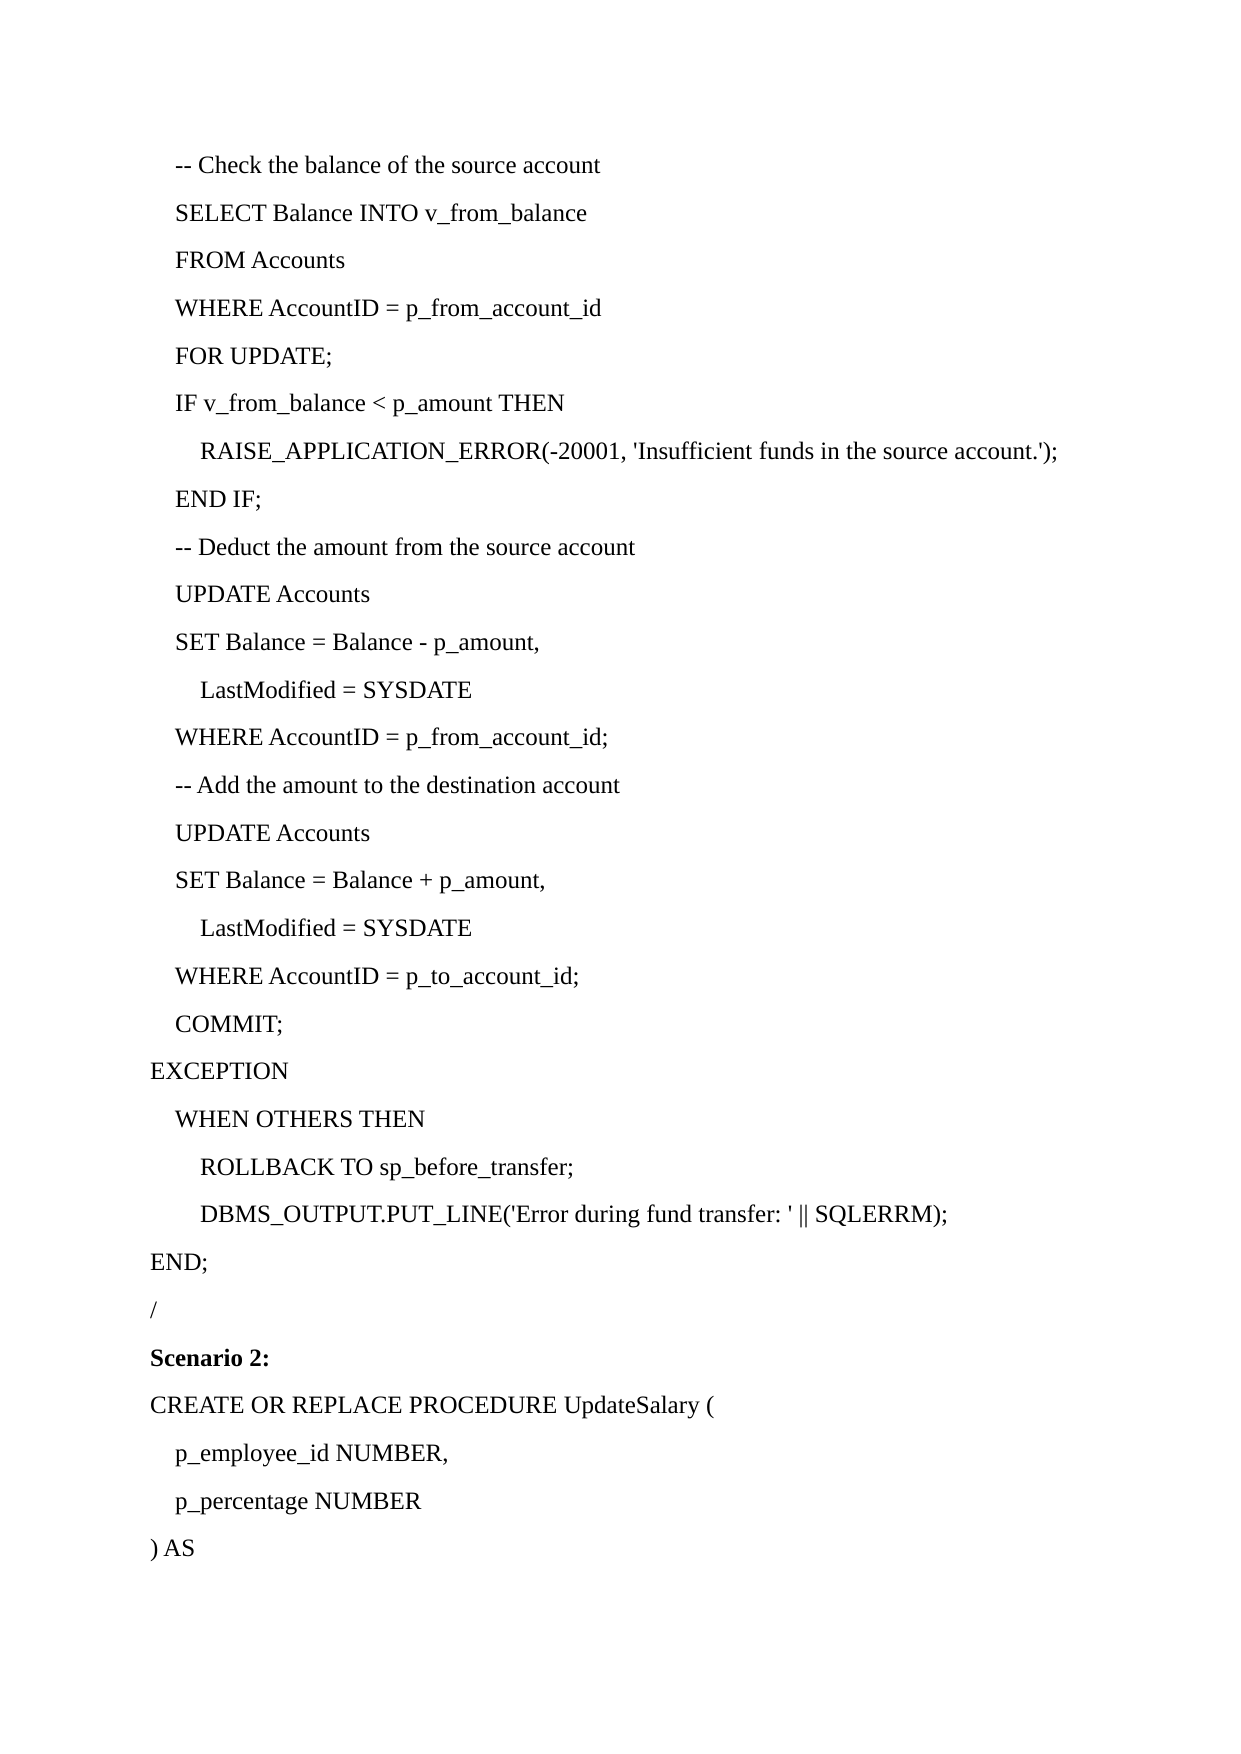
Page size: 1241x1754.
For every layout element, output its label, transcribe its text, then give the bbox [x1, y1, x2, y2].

text COMMIT; [150, 1009, 1090, 1037]
text -- Deduct the amount from the source account [150, 532, 1090, 560]
text Scenario 2: [150, 1343, 1090, 1371]
text ) AS [150, 1533, 1090, 1562]
text / [150, 1295, 1090, 1324]
text END; [150, 1247, 1090, 1276]
text WHERE AccountID = p_to_account_id; [150, 961, 1090, 990]
text LastModified = SYSDATE [150, 675, 1090, 703]
text -- Add the amount to the destination account [150, 770, 1090, 799]
text SET Balance = Balance - p_amount, [150, 627, 1090, 656]
text ROLLBACK TO sp_before_transfer; [150, 1152, 1090, 1181]
text p_employee_id NUMBER, [150, 1438, 1090, 1467]
text SET Balance = Balance + p_amount, [150, 866, 1090, 894]
text LastModified = SYSDATE [150, 913, 1090, 942]
text FROM Accounts [150, 245, 1090, 274]
text DBMS_OUTPUT.PUT_LINE('Error during fund transfer: ' || SQLERRM); [150, 1199, 1090, 1228]
text RAISE_APPLICATION_ERROR(-20001, 'Insufficient funds in the source account.'); [150, 436, 1090, 465]
text FOR UPDATE; [150, 341, 1090, 369]
text UPDATE Accounts [150, 818, 1090, 847]
text IF v_from_balance < p_amount THEN [150, 388, 1090, 417]
text -- Check the balance of the source account [150, 150, 1090, 179]
text EXCEPTION [150, 1056, 1090, 1085]
text CREATE OR REPLACE PROCEDURE UpdateSalary ( [150, 1390, 1090, 1419]
text WHEN OTHERS THEN [150, 1104, 1090, 1133]
text END IF; [150, 484, 1090, 513]
text UPDATE Accounts [150, 579, 1090, 608]
text SELECT Balance INTO v_from_balance [150, 198, 1090, 226]
text WHERE AccountID = p_from_account_id; [150, 722, 1090, 751]
text WHERE AccountID = p_from_account_id [150, 293, 1090, 322]
text p_percentage NUMBER [150, 1486, 1090, 1514]
